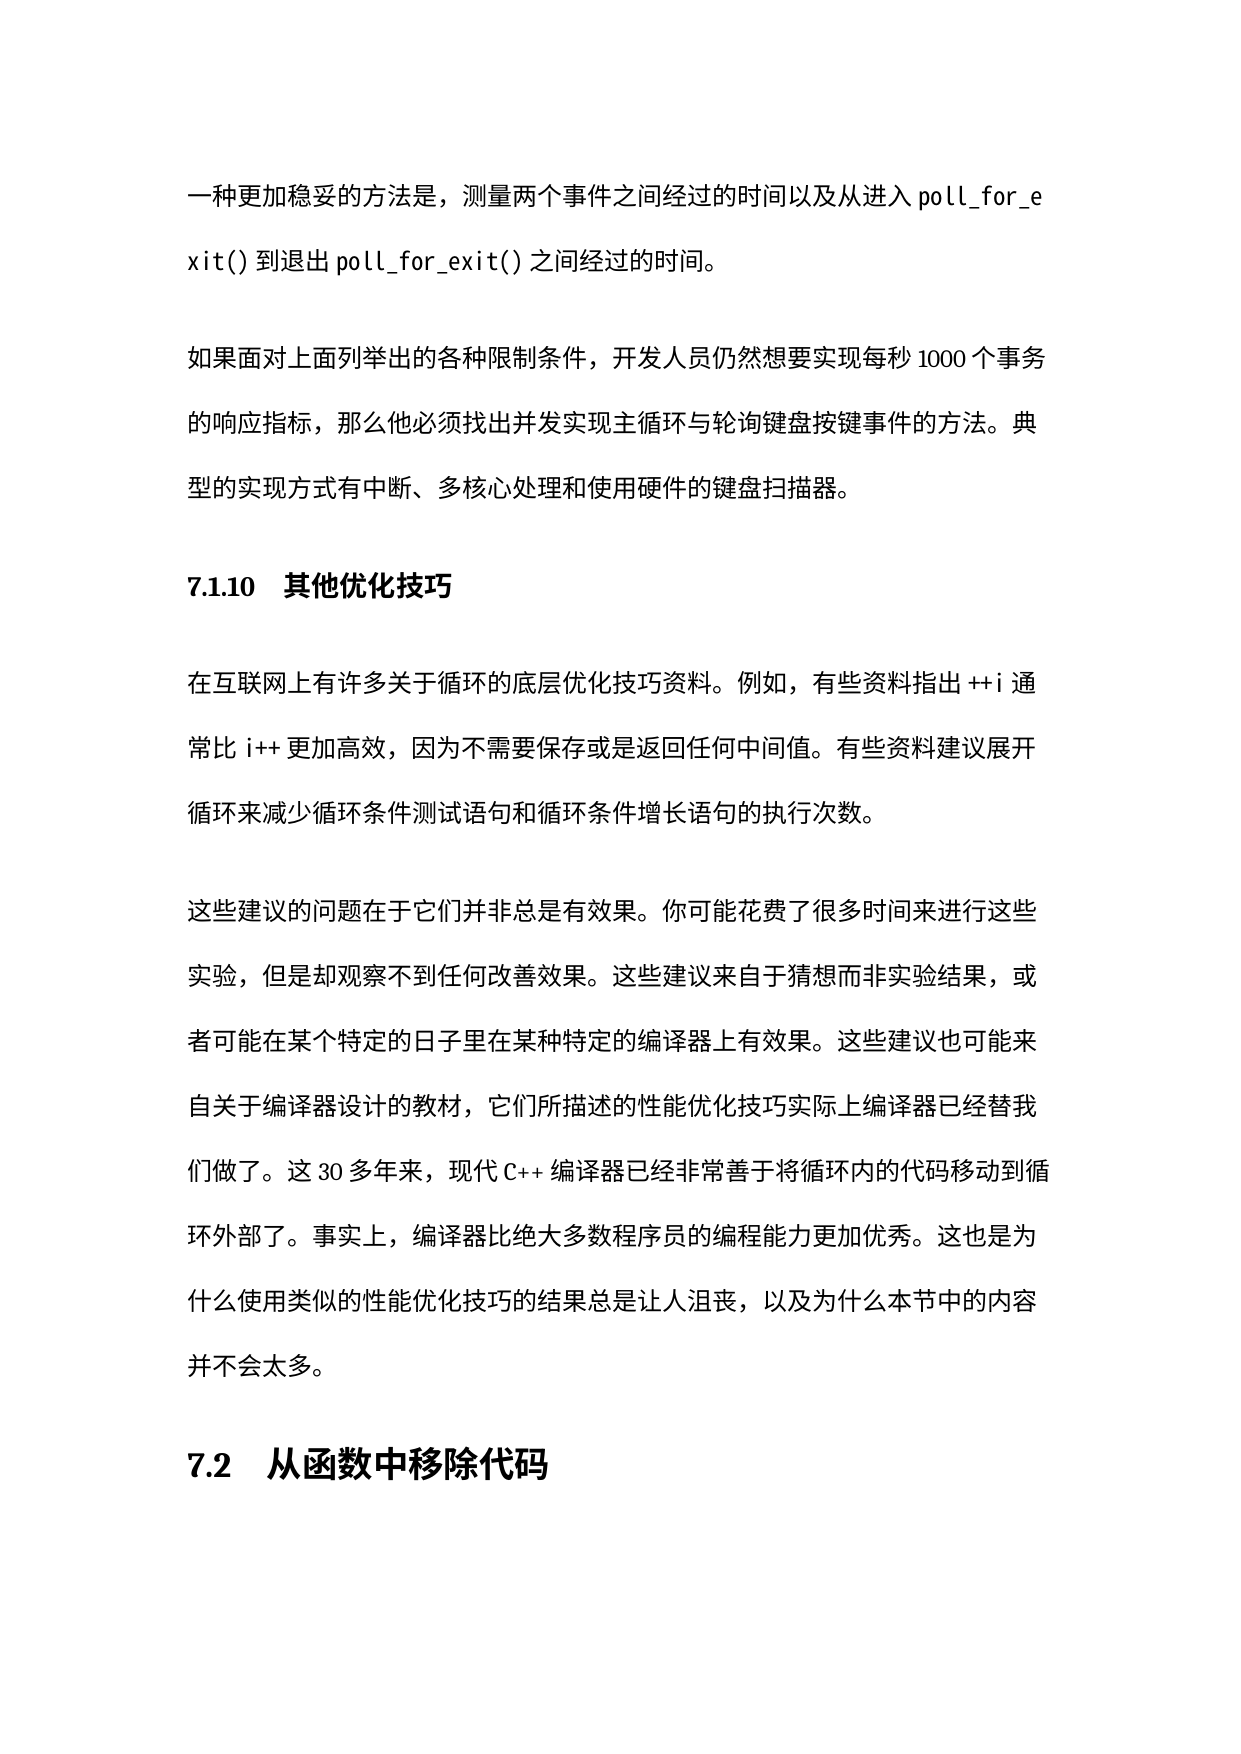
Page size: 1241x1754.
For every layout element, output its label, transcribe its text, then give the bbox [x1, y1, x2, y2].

text 如果面对上面列举出的各种限制条件，开发人员仍然想要实现每秒 1000 个事务的响应指标，那么他必须找出并发实现主循环与轮询键盘按键事件的方法。典型的实现方式有中断、多核心处理和使用硬件的键盘扫描器。 [187, 324, 1053, 519]
text 7.1.10 其他优化技巧 [187, 552, 1053, 617]
text 一种更加稳妥的方法是，测量两个事件之间经过的时间以及从进入 poll_for_exit() 到退出 poll_for_exit() 之间经过的时间。 [187, 162, 1053, 292]
text 这些建议的问题在于它们并非总是有效果。你可能花费了很多时间来进行这些实验，但是却观察不到任何改善效果。这些建议来自于猜想而非实验结果，或者可能在某个特定的日子里在某种特定的编译器上有效果。这些建议也可能来自关于编译器设计的教材，它们所描述的性能优化技巧实际上编译器已经替我们做了。这 30 多年来，现代 C++ 编译器已经非常善于将循环内的代码移动到循环外部了。事实上，编译器比绝大多数程序员的编程能力更加优秀。这也是为什么使用类似的性能优化技巧的结果总是让人沮丧，以及为什么本节中的内容并不会太多。 [187, 877, 1053, 1397]
text 在互联网上有许多关于循环的底层优化技巧资料。例如，有些资料指出 ++i 通常比 i++ 更加高效，因为不需要保存或是返回任何中间值。有些资料建议展开循环来减少循环条件测试语句和循环条件增长语句的执行次数。 [187, 649, 1053, 844]
text 7.2 从函数中移除代码 [187, 1429, 1053, 1494]
